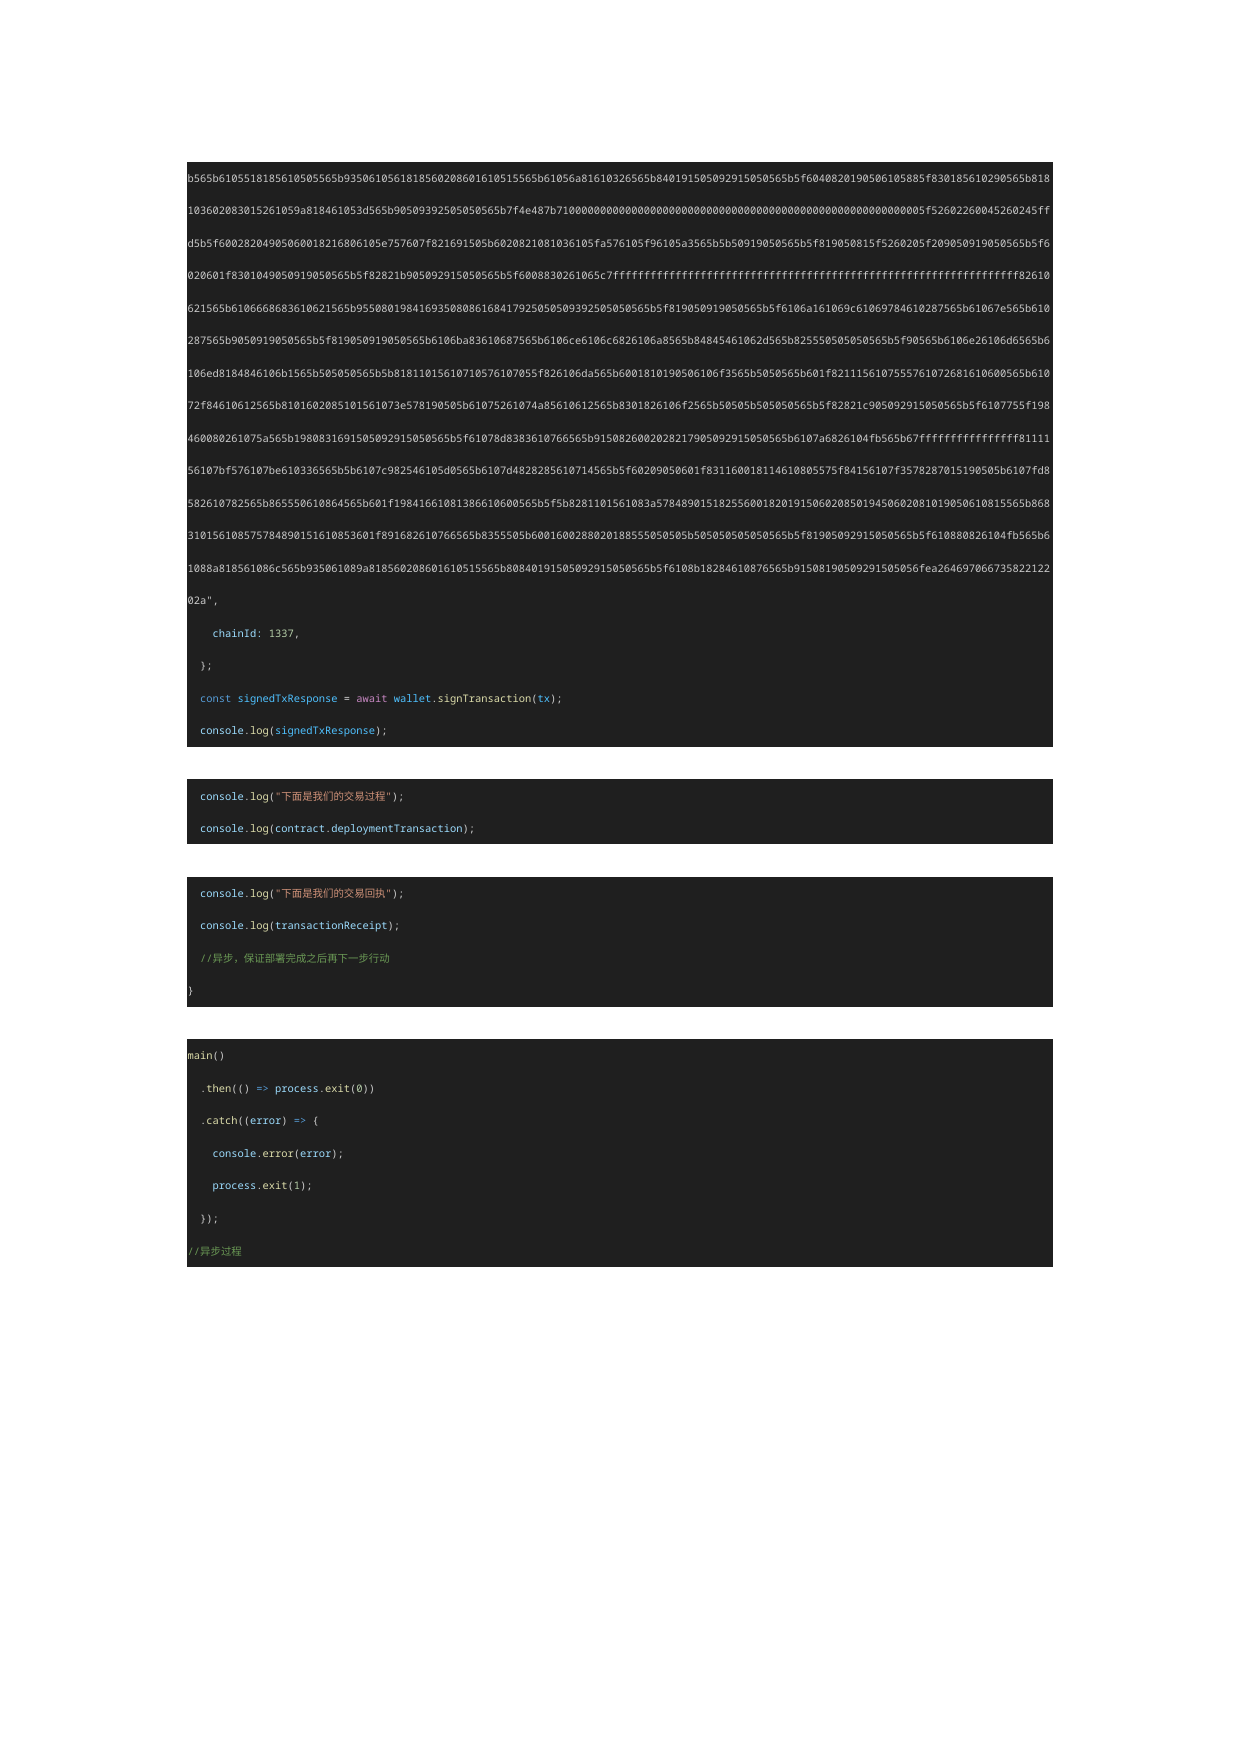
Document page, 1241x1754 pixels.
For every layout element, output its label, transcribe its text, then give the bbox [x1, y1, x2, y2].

text console.log(signedTxResponse); [187, 714, 1053, 747]
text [187, 162, 1053, 617]
text }; [187, 649, 1053, 682]
text chainId: 1337, [187, 617, 1053, 649]
text } [187, 974, 1053, 1007]
text console.log("下面是我们的交易过程"); [187, 779, 1053, 812]
text //异步，保证部署完成之后再下一步行动 [187, 942, 1053, 974]
text //异步过程 [187, 1234, 1053, 1267]
text process.exit(1); [187, 1169, 1053, 1202]
text console.log(transactionReceipt); [187, 909, 1053, 942]
text const signedTxResponse = await wallet.signTransaction(tx); [187, 682, 1053, 714]
text .then(() => process.exit(0)) [187, 1072, 1053, 1104]
text }); [187, 1202, 1053, 1234]
text console.log("下面是我们的交易回执"); [187, 877, 1053, 909]
text console.log(contract.deploymentTransaction); [187, 812, 1053, 844]
text main() [187, 1039, 1053, 1072]
text .catch((error) => { [187, 1104, 1053, 1137]
text console.error(error); [187, 1137, 1053, 1169]
